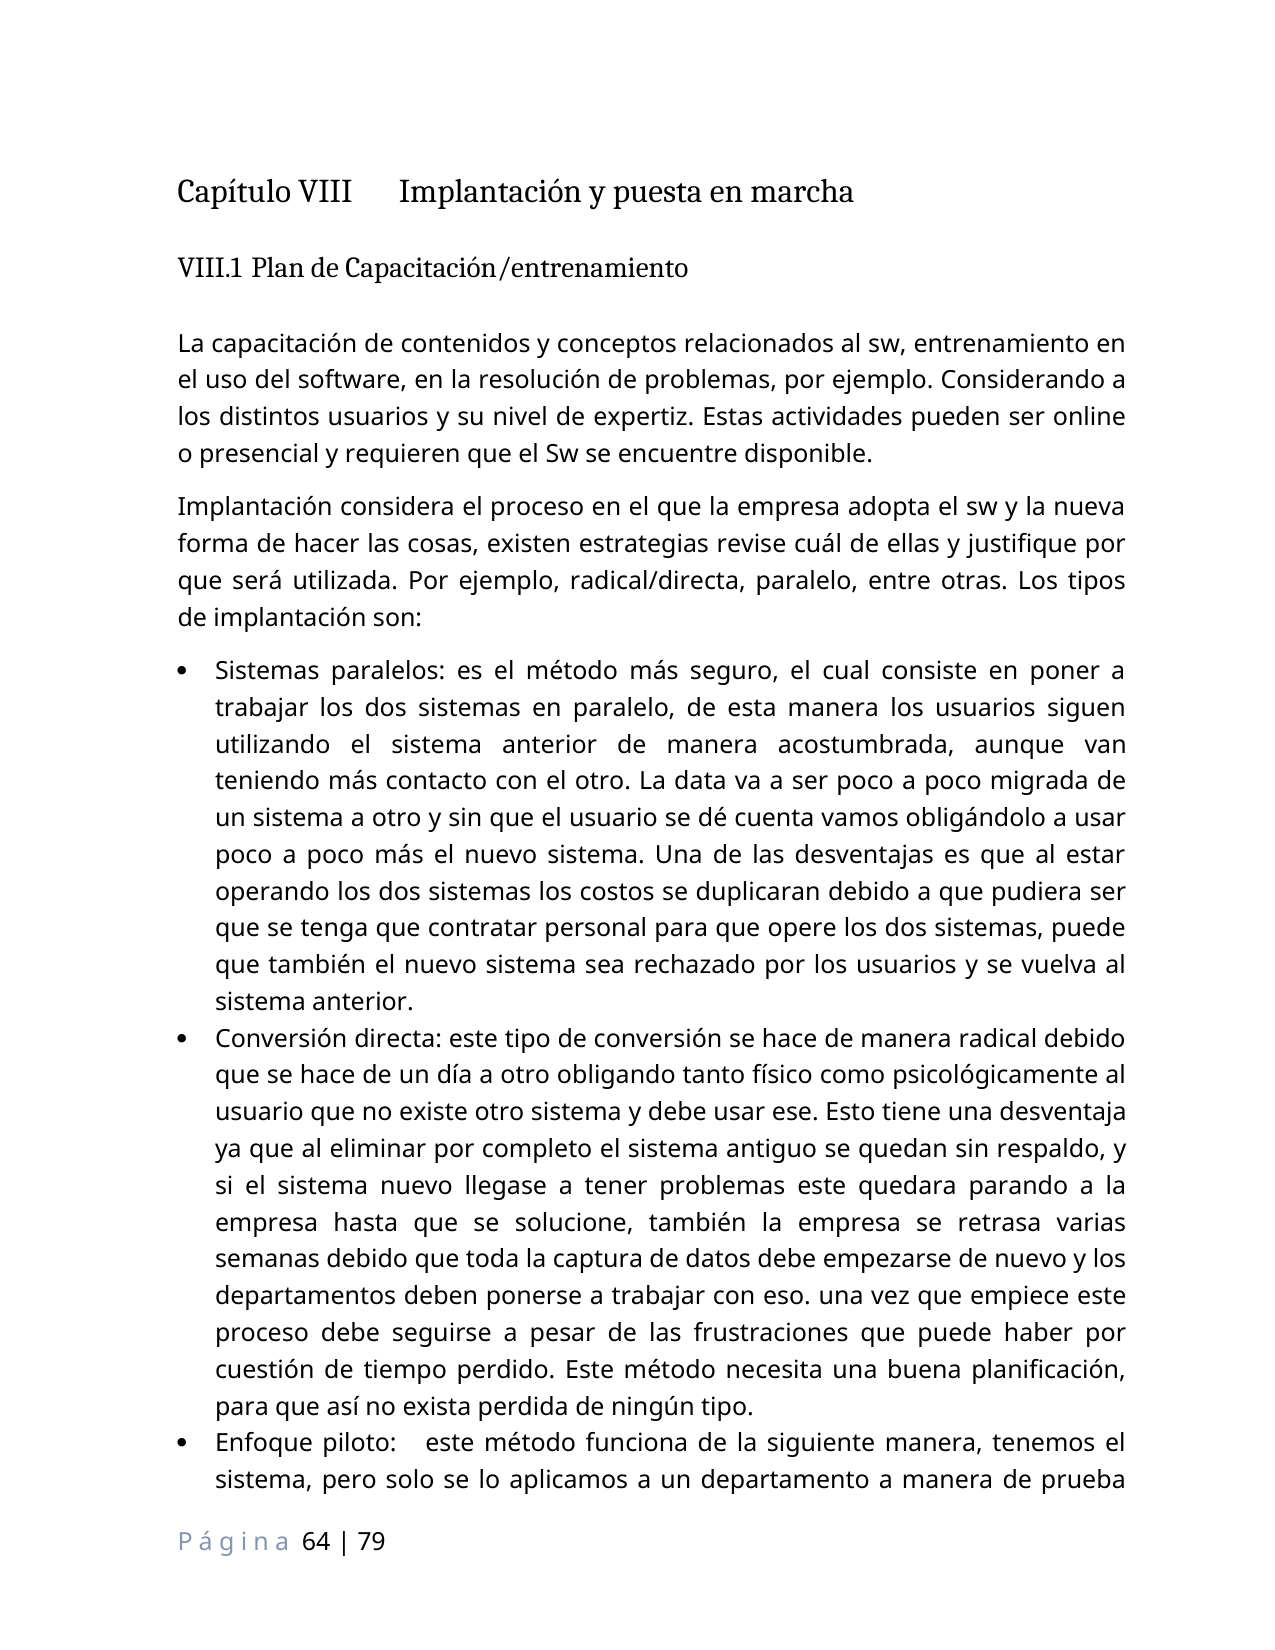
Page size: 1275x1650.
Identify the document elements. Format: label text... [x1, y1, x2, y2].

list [177, 1425, 1127, 1496]
list Sistemas paralelos: es el método más seguro, el cual consiste en poner a trabajar los dos sistemas en paralelo, de esta manera los usuarios siguen utilizando el sistema anterior de manera acostumbrada, aunque van teniendo más contacto con el otro. La data va a ser poco a poco migrada de un sistema a otro y sin que el usuario se dé cuenta vamos obligándolo a usar poco a poco más el nuevo sistema. Una de las desventajas es que al estar operando los dos sistemas los costos se duplicaran debido a que pudiera ser que se tenga que contratar personal para que opere los dos sistemas, puede que también el nuevo sistema sea rechazado por los usuarios y se vuelva al sistema anterior. [177, 653, 1127, 1018]
subtitle Plan de Capacitación/entrenamiento [177, 252, 1127, 285]
text Implantación considera el proceso en el que la empresa adopta el sw y la nueva forma de hacer las cosas, existen estrategias revise cuál de ellas y justifique por que será utilizada. Por ejemplo, radical/directa, paralelo, entre otras. Los tipos de implantación son: [177, 489, 1127, 633]
text La capacitación de contenidos y conceptos relacionados al sw, entrenamiento en el uso del software, en la resolución de problemas, por ejemplo. Considerando a los distintos usuarios y su nivel de expertiz. Estas actividades pueden ser online o presencial y requieren que el Sw se encuentre disponible. [177, 325, 1127, 469]
subtitle Implantación y puesta en marcha [177, 173, 1127, 211]
list Conversión directa: este tipo de conversión se hace de manera radical debido que se hace de un día a otro obligando tanto físico como psicológicamente al usuario que no existe otro sistema y debe usar ese. Esto tiene una desventaja ya que al eliminar por completo el sistema antiguo se quedan sin respaldo, y si el sistema nuevo llegase a tener problemas este quedara parando a la empresa hasta que se solucione, también la empresa se retrasa varias semanas debido que toda la captura de datos debe empezarse de nuevo y los departamentos deben ponerse a trabajar con eso. una vez que empiece este proceso debe seguirse a pesar de las frustraciones que puede haber por cuestión de tiempo perdido. Este método necesita una buena planificación, para que así no exista perdida de ningún tipo. [177, 1020, 1127, 1422]
